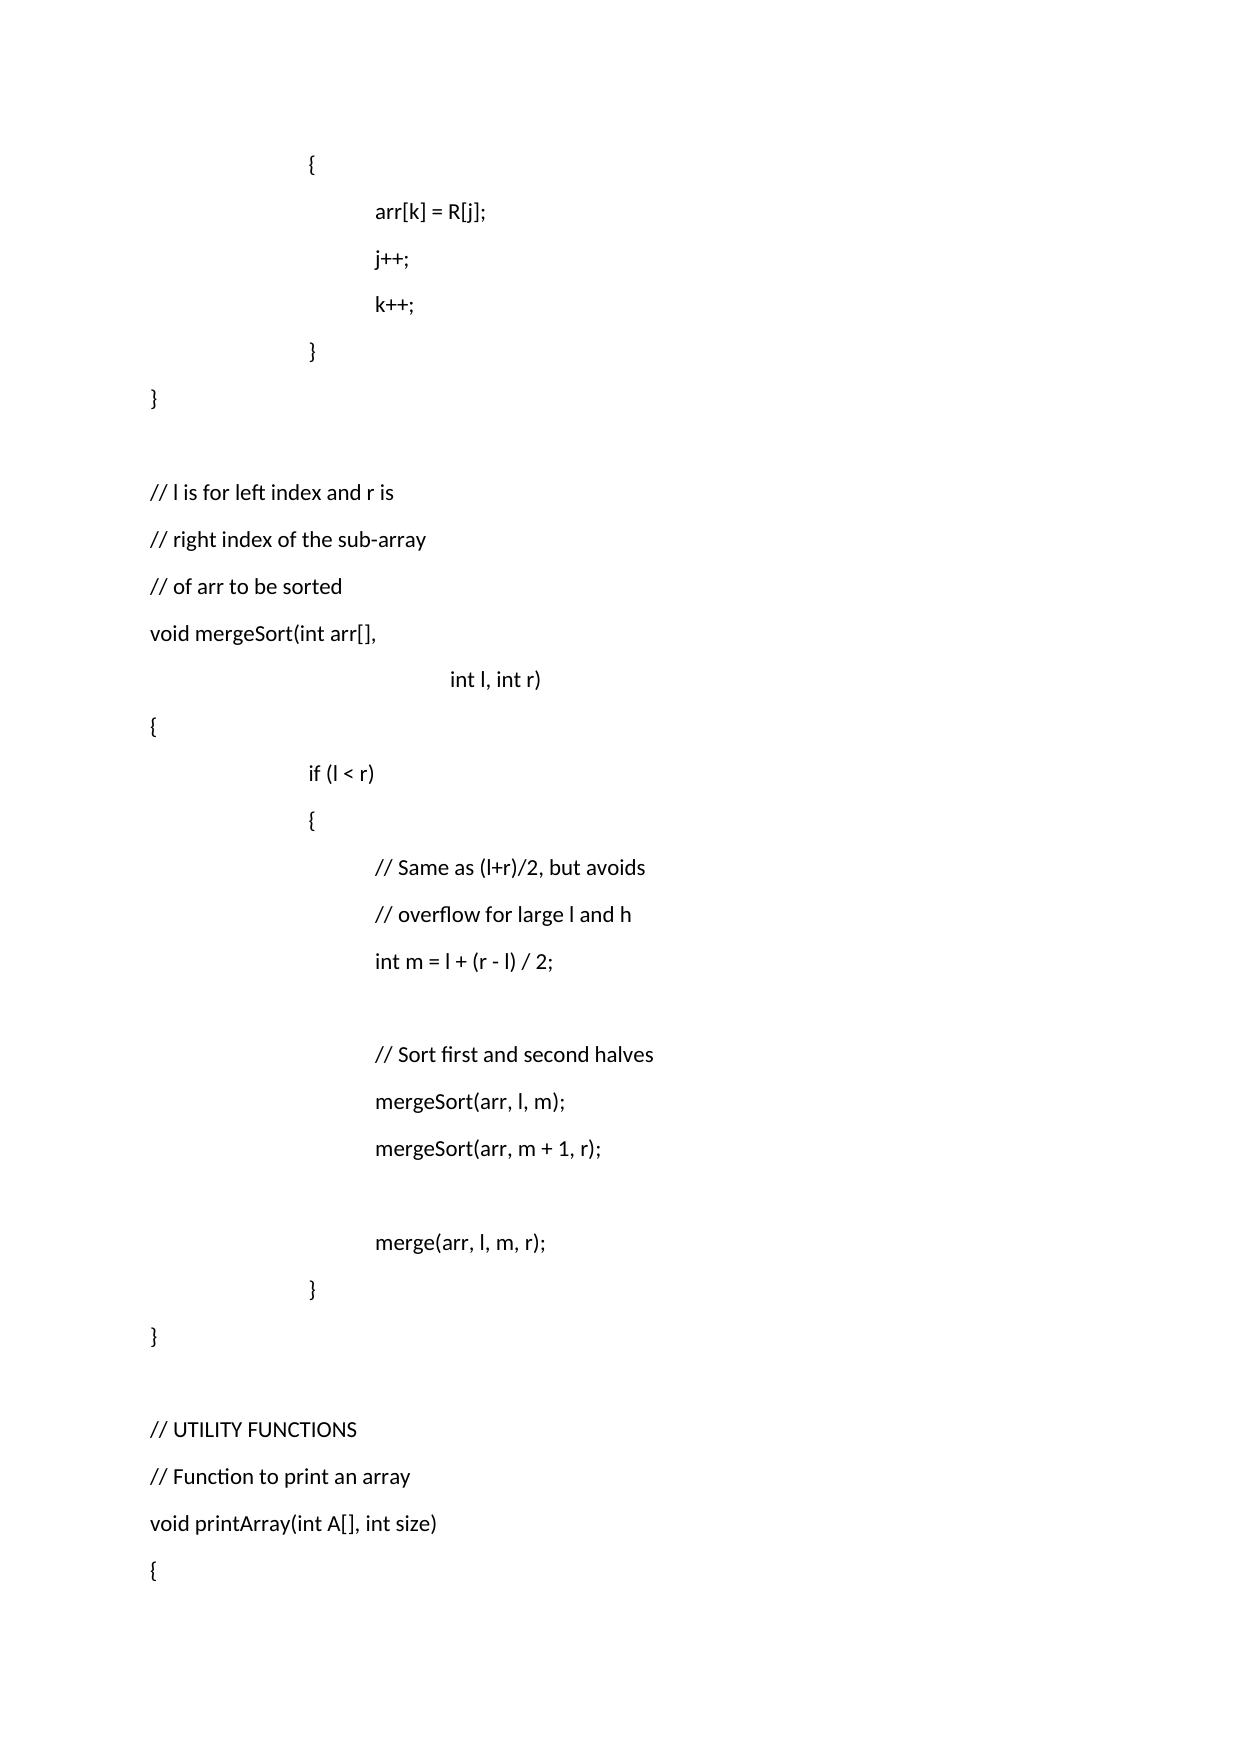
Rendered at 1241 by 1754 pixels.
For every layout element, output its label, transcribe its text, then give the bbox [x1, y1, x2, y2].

text int l, int r) [150, 666, 1090, 694]
text int m = l + (r - l) / 2; [150, 947, 1090, 975]
text mergeSort(arr, l, m); [150, 1087, 1090, 1116]
text // UTILITY FUNCTIONS [150, 1416, 1090, 1444]
text // right index of the sub-array [150, 525, 1090, 553]
text void printArray(int A[], int size) [150, 1509, 1090, 1537]
text // of arr to be sorted [150, 572, 1090, 600]
text j++; [150, 244, 1090, 272]
text { [150, 712, 1090, 741]
text merge(arr, l, m, r); [150, 1228, 1090, 1256]
text { [150, 150, 1090, 178]
text void mergeSort(int arr[], [150, 619, 1090, 647]
text mergeSort(arr, m + 1, r); [150, 1134, 1090, 1162]
text if (l < r) [150, 759, 1090, 787]
text } [150, 1275, 1090, 1303]
text // overflow for large l and h [150, 900, 1090, 928]
text // Sort first and second halves [150, 1041, 1090, 1069]
text // Same as (l+r)/2, but avoids [150, 853, 1090, 881]
text } [150, 1322, 1090, 1350]
text // l is for left index and r is [150, 478, 1090, 506]
text } [150, 337, 1090, 366]
text } [150, 384, 1090, 412]
text { [150, 806, 1090, 834]
text // Function to print an array [150, 1462, 1090, 1491]
text arr[k] = R[j]; [150, 197, 1090, 225]
text k++; [150, 291, 1090, 319]
text { [150, 1556, 1090, 1584]
